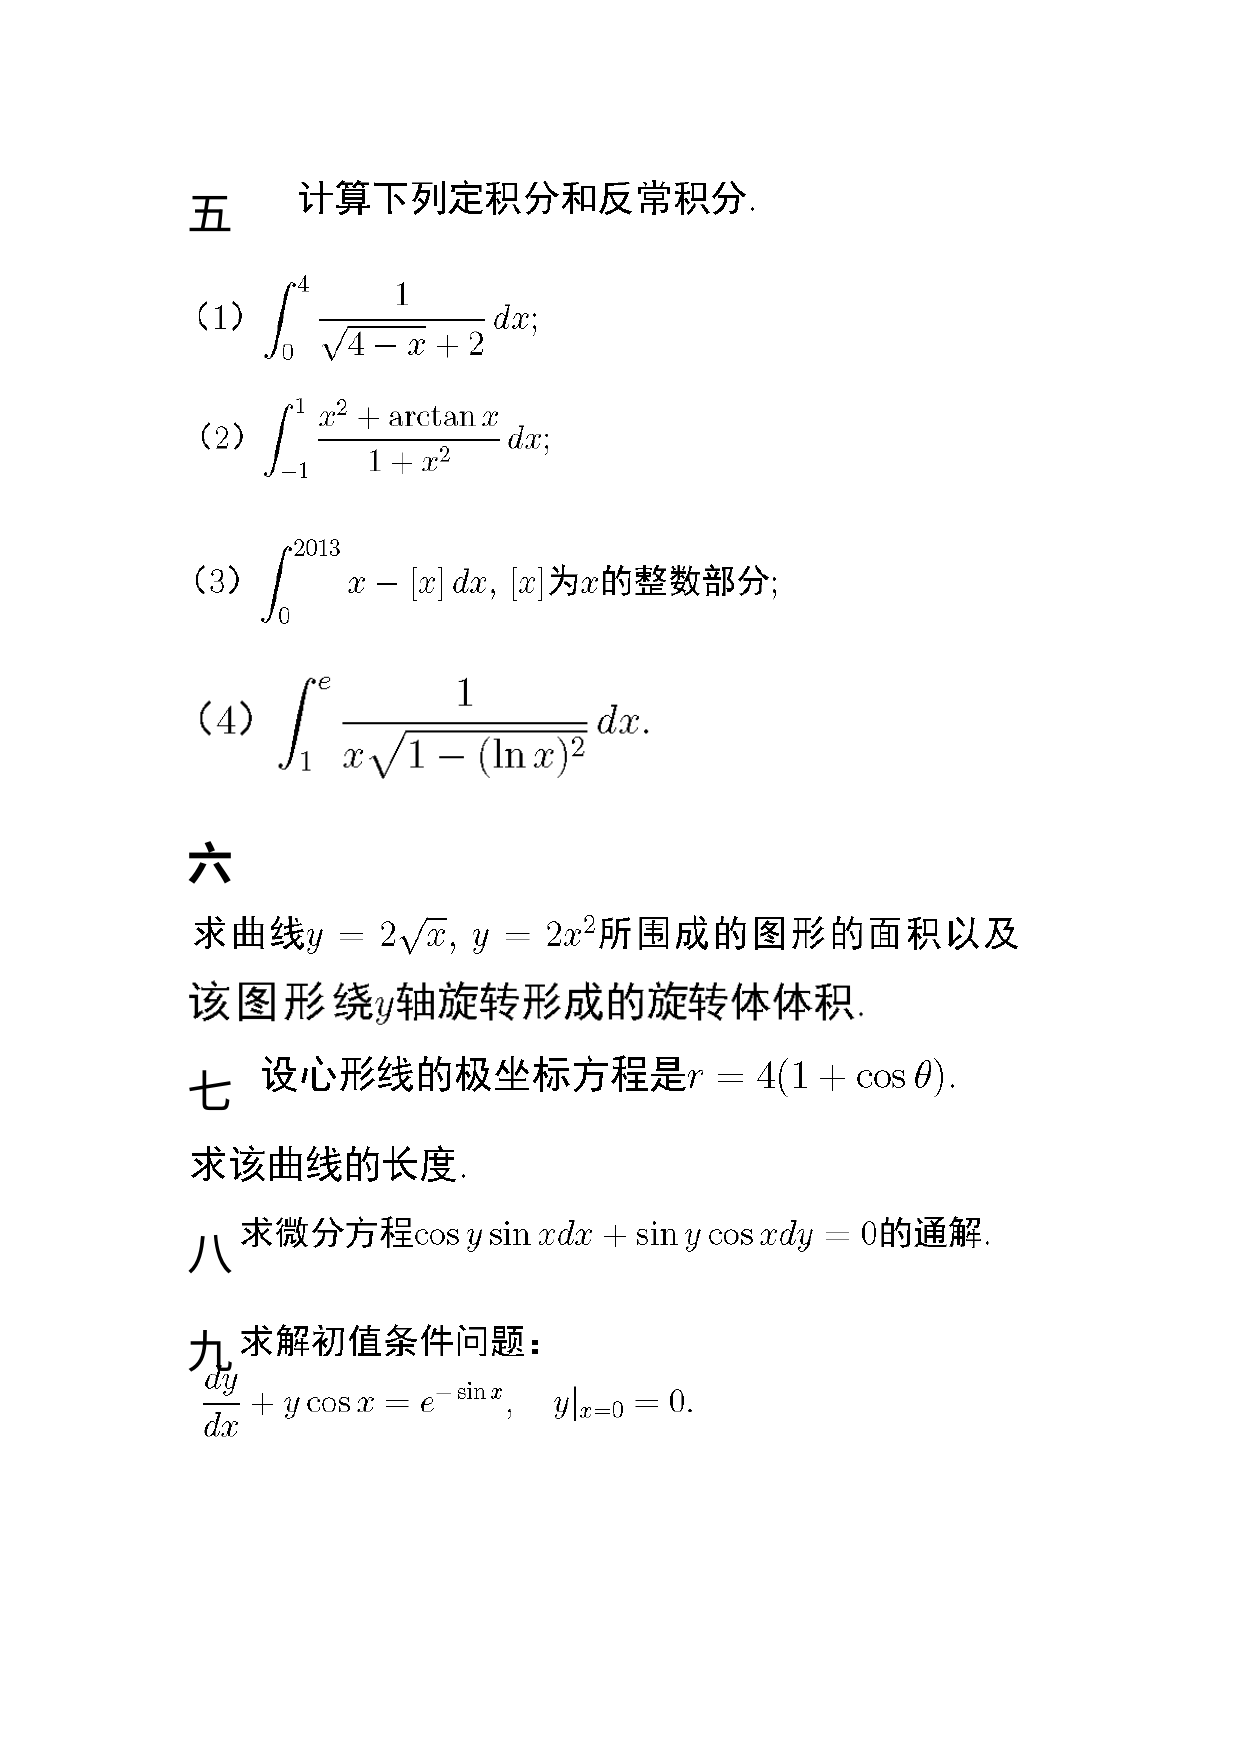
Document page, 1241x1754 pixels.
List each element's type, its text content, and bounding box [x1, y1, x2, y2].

text 七 [187, 1039, 1053, 1137]
picture [187, 974, 871, 1029]
text 八 [187, 1202, 1053, 1299]
text 九 [187, 1299, 1053, 1397]
picture [187, 389, 561, 489]
picture [187, 519, 785, 631]
picture [187, 649, 677, 783]
text 六 [187, 812, 1053, 909]
picture [187, 259, 554, 364]
picture [187, 1397, 703, 1449]
picture [187, 1137, 471, 1189]
picture [187, 909, 1019, 955]
text 五 [187, 162, 1053, 259]
